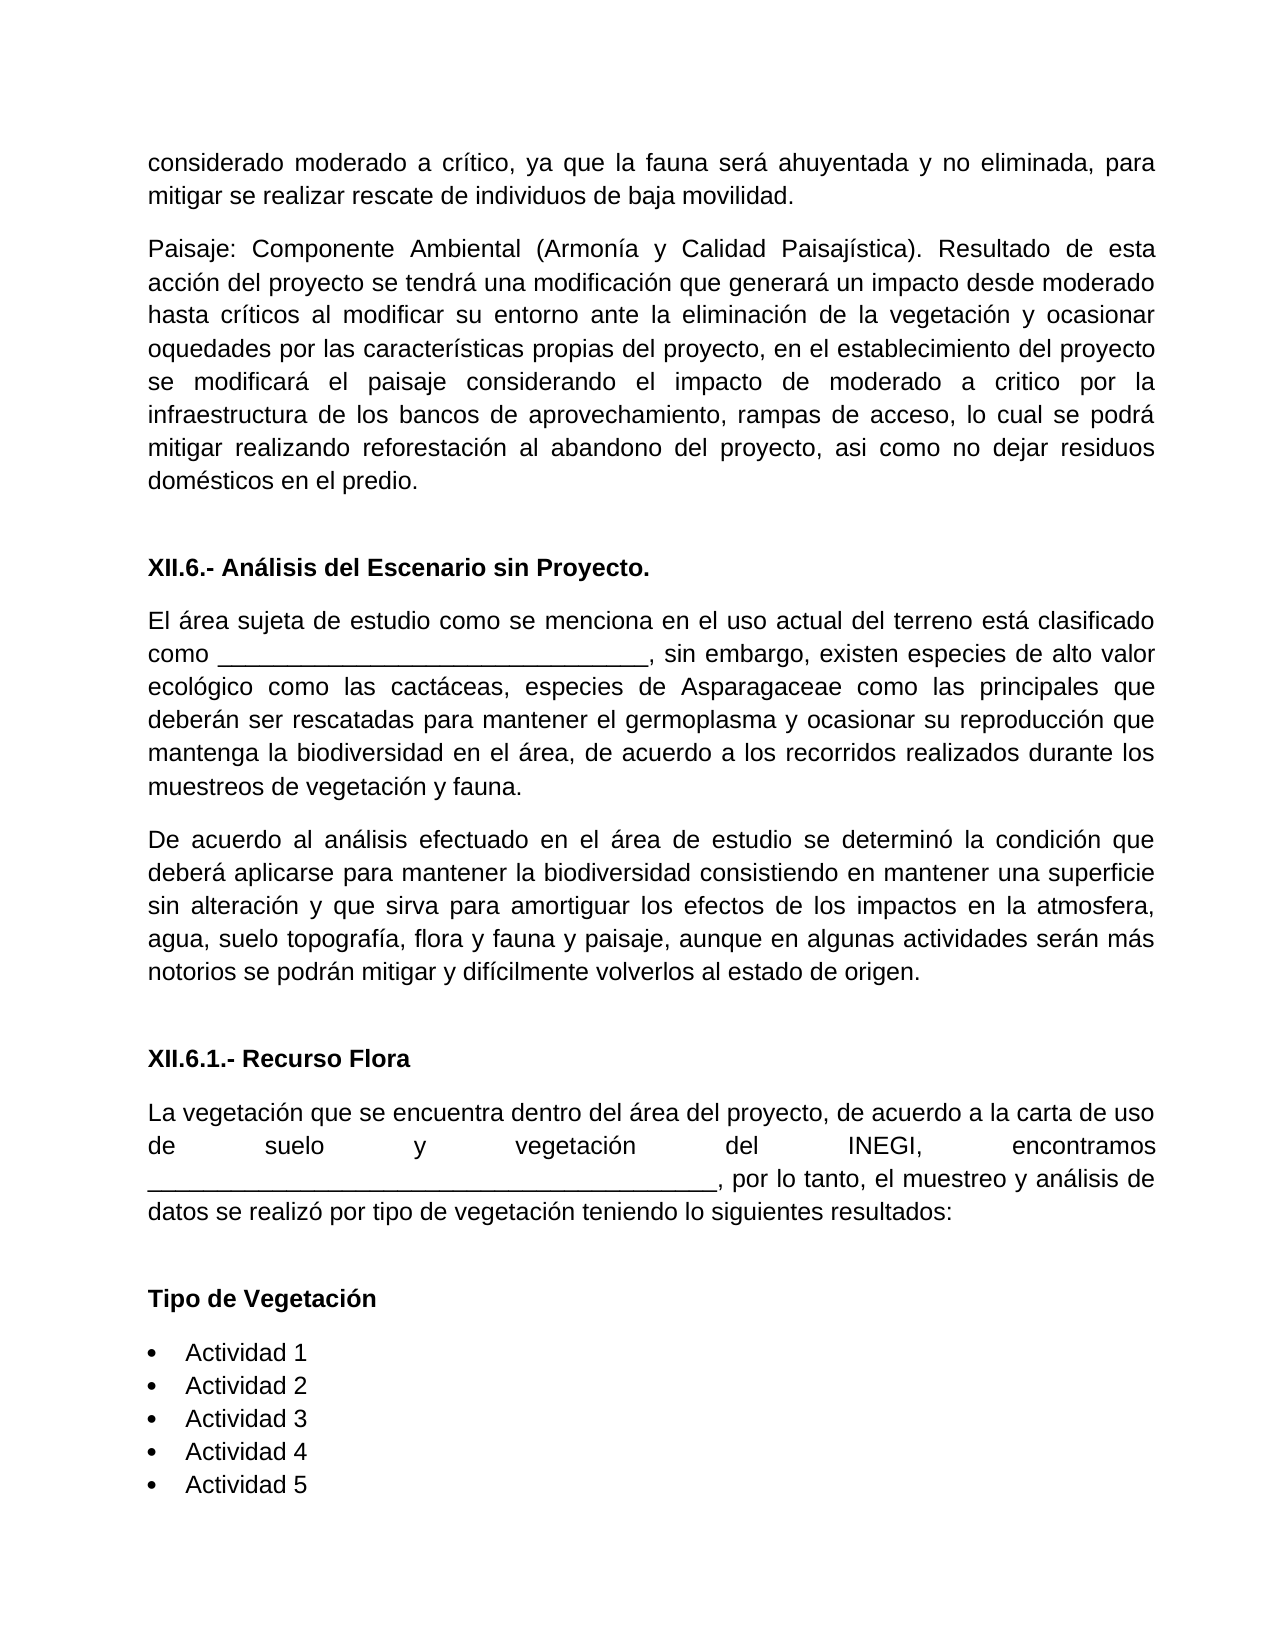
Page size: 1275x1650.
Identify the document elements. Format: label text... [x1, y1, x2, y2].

list Actividad 3 [148, 1404, 1157, 1433]
text Paisaje: Componente Ambiental (Armonía y Calidad Paisajística). Resultado de esta acción del proyecto se tendrá una modificación que generará un impacto desde moderado hasta críticos al modificar su entorno ante la eliminación de la vegetación y ocasionar oquedades por las características propias del proyecto, en el establecimiento del proyecto se modificará el paisaje considerando el impacto de moderado a critico por la infraestructura de los bancos de aprovechamiento, rampas de acceso, lo cual se podrá mitigar realizando reforestación al abandono del proyecto, asi como no dejar residuos domésticos en el predio. [148, 234, 1157, 494]
text XII.6.1.- Recurso Flora [148, 1011, 1157, 1073]
text De acuerdo al análisis efectuado en el área de estudio se determinó la condición que deberá aplicarse para mantener la biodiversidad consistiendo en mantener una superficie sin alteración y que sirva para amortiguar los efectos de los impactos en la atmosfera, agua, suelo topografía, flora y fauna y paisaje, aunque en algunas actividades serán más notorios se podrán mitigar y difícilmente volverlos al estado de origen. [148, 825, 1157, 986]
text La vegetación que se encuentra dentro del área del proyecto, de acuerdo a la carta de uso de suelo y vegetación del INEGI, encontramos _________________________________________, por lo tanto, el muestreo y análisis de datos se realizó por tipo de vegetación teniendo lo siguientes resultados: [148, 1098, 1157, 1226]
text Tipo de Vegetación [148, 1251, 1157, 1313]
list Actividad 4 [148, 1437, 1157, 1466]
text El área sujeta de estudio como se menciona en el uso actual del terreno está clasificado como _______________________________, sin embargo, existen especies de alto valor ecológico como las cactáceas, especies de Asparagaceae como las principales que deberán ser rescatadas para mantener el germoplasma y ocasionar su reproducción que mantenga la biodiversidad en el área, de acuerdo a los recorridos realizados durante los muestreos de vegetación y fauna. [148, 606, 1157, 800]
text XII.6.- Análisis del Escenario sin Proyecto. [148, 519, 1157, 581]
list Actividad 2 [148, 1371, 1157, 1400]
list Actividad 1 [148, 1338, 1157, 1367]
list Actividad 5 [148, 1470, 1157, 1499]
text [148, 148, 1157, 209]
